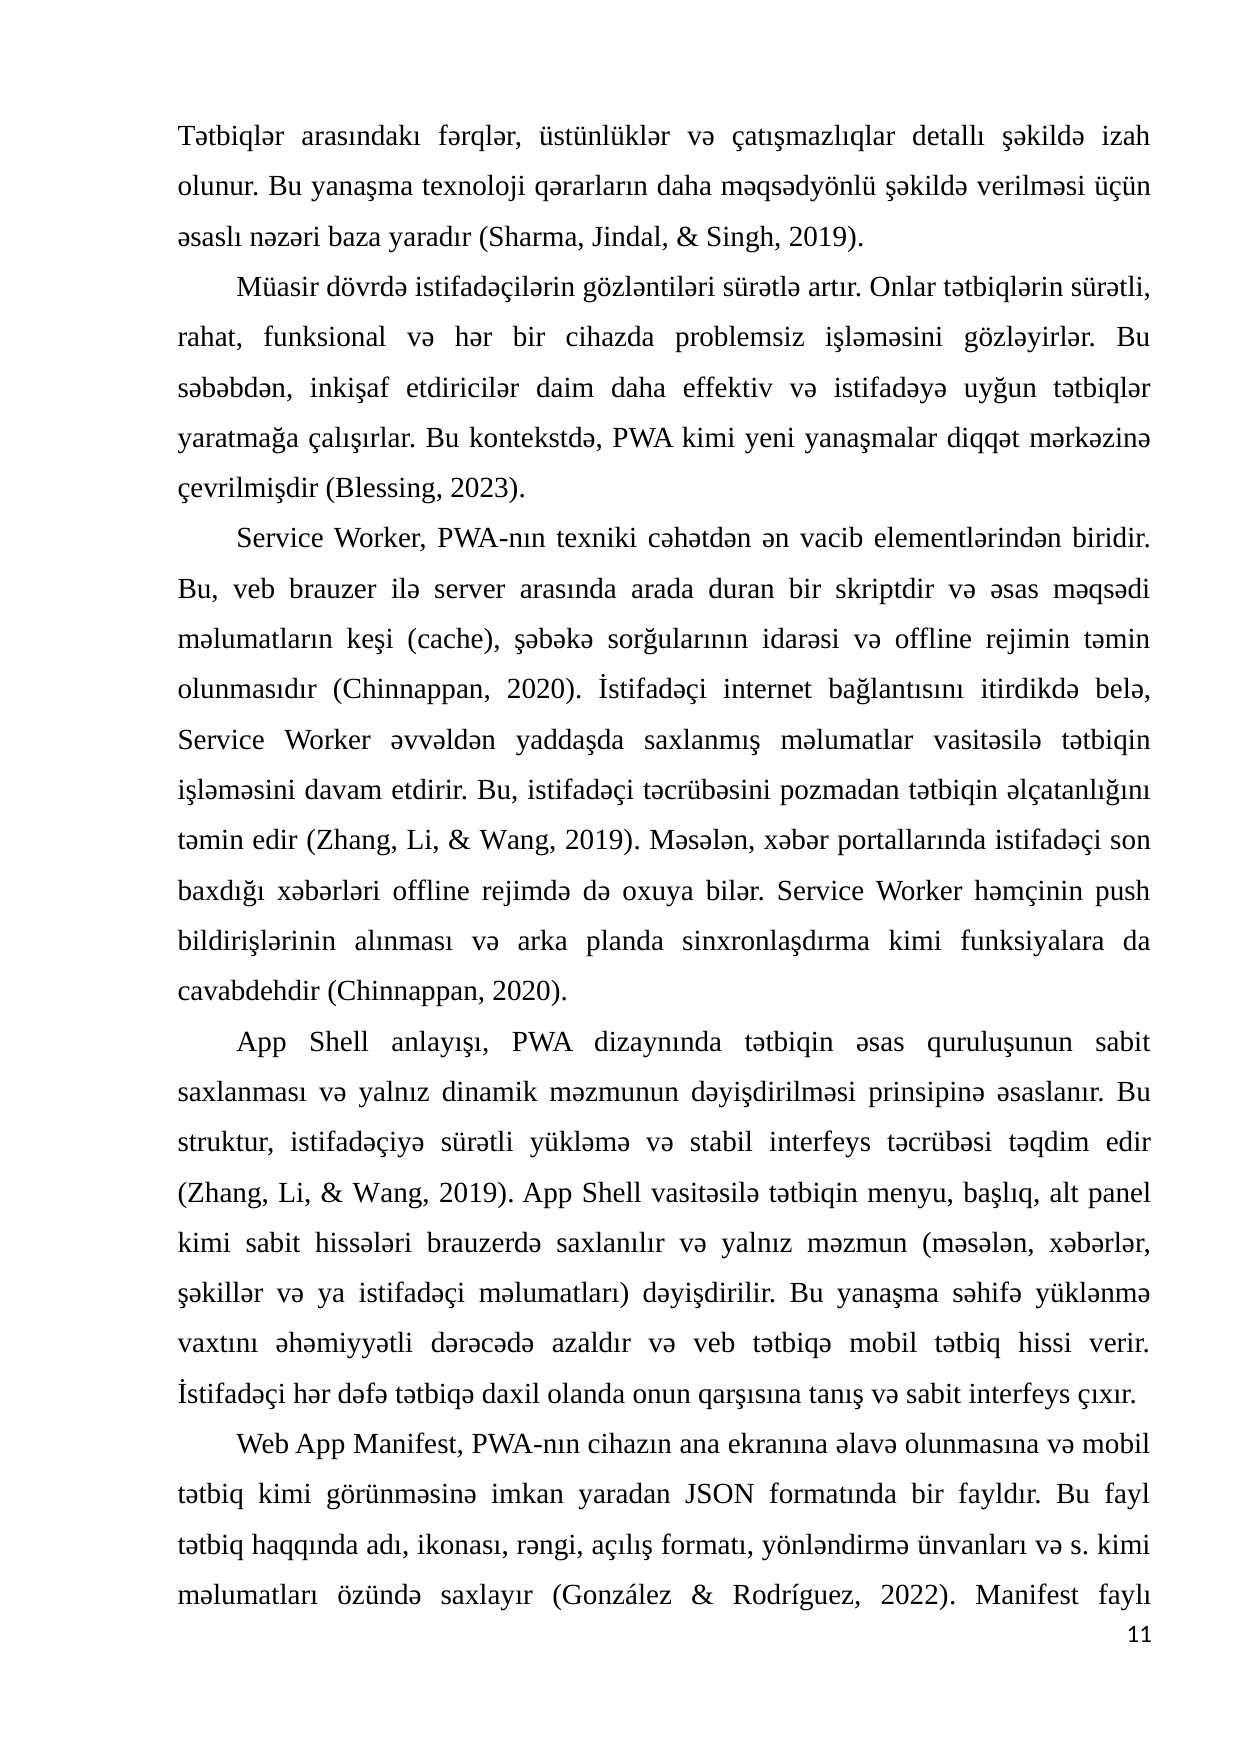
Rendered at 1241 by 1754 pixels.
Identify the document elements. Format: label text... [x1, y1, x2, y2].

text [177, 1426, 1152, 1611]
text App Shell anlayışı, PWA dizaynında tətbiqin əsas quruluşunun sabit saxlanması və yalnız dinamik məzmunun dəyişdirilməsi prinsipinə əsaslanır. Bu struktur, istifadəçiyə sürətli yükləmə və stabil interfeys təcrübəsi təqdim edir (Zhang, Li, & Wang, 2019). App Shell vasitəsilə tətbiqin menyu, başlıq, alt panel kimi sabit hissələri brauzerdə saxlanılır və yalnız məzmun (məsələn, xəbərlər, şəkillər və ya istifadəçi məlumatları) dəyişdirilir. Bu yanaşma səhifə yüklənmə vaxtını əhəmiyyətli dərəcədə azaldır və veb tətbiqə mobil tətbiq hissi verir. İstifadəçi hər dəfə tətbiqə daxil olanda onun qarşısına tanış və sabit interfeys çıxır. [177, 1024, 1152, 1409]
text Müasir dövrdə istifadəçilərin gözləntiləri sürətlə artır. Onlar tətbiqlərin sürətli, rahat, funksional və hər bir cihazda problemsiz işləməsini gözləyirlər. Bu səbəbdən, inkişaf etdiricilər daim daha effektiv və istifadəyə uyğun tətbiqlər yaratmağa çalışırlar. Bu kontekstdə, PWA kimi yeni yanaşmalar diqqət mərkəzinə çevrilmişdir (Blessing, 2023). [177, 269, 1152, 504]
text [177, 118, 1152, 252]
text Service Worker, PWA-nın texniki cəhətdən ən vacib elementlərindən biridir. Bu, veb brauzer ilə server arasında arada duran bir skriptdir və əsas məqsədi məlumatların keşi (cache), şəbəkə sorğularının idarəsi və offline rejimin təmin olunmasıdır (Chinnappan, 2020). İstifadəçi internet bağlantısını itirdikdə belə, Service Worker əvvəldən yaddaşda saxlanmış məlumatlar vasitəsilə tətbiqin işləməsini davam etdirir. Bu, istifadəçi təcrübəsini pozmadan tətbiqin əlçatanlığını təmin edir (Zhang, Li, & Wang, 2019). Məsələn, xəbər portallarında istifadəçi son baxdığı xəbərləri offline rejimdə də oxuya bilər. Service Worker həmçinin push bildirişlərinin alınması və arka planda sinxronlaşdırma kimi funksiyalara da cavabdehdir (Chinnappan, 2020). [177, 521, 1152, 1007]
